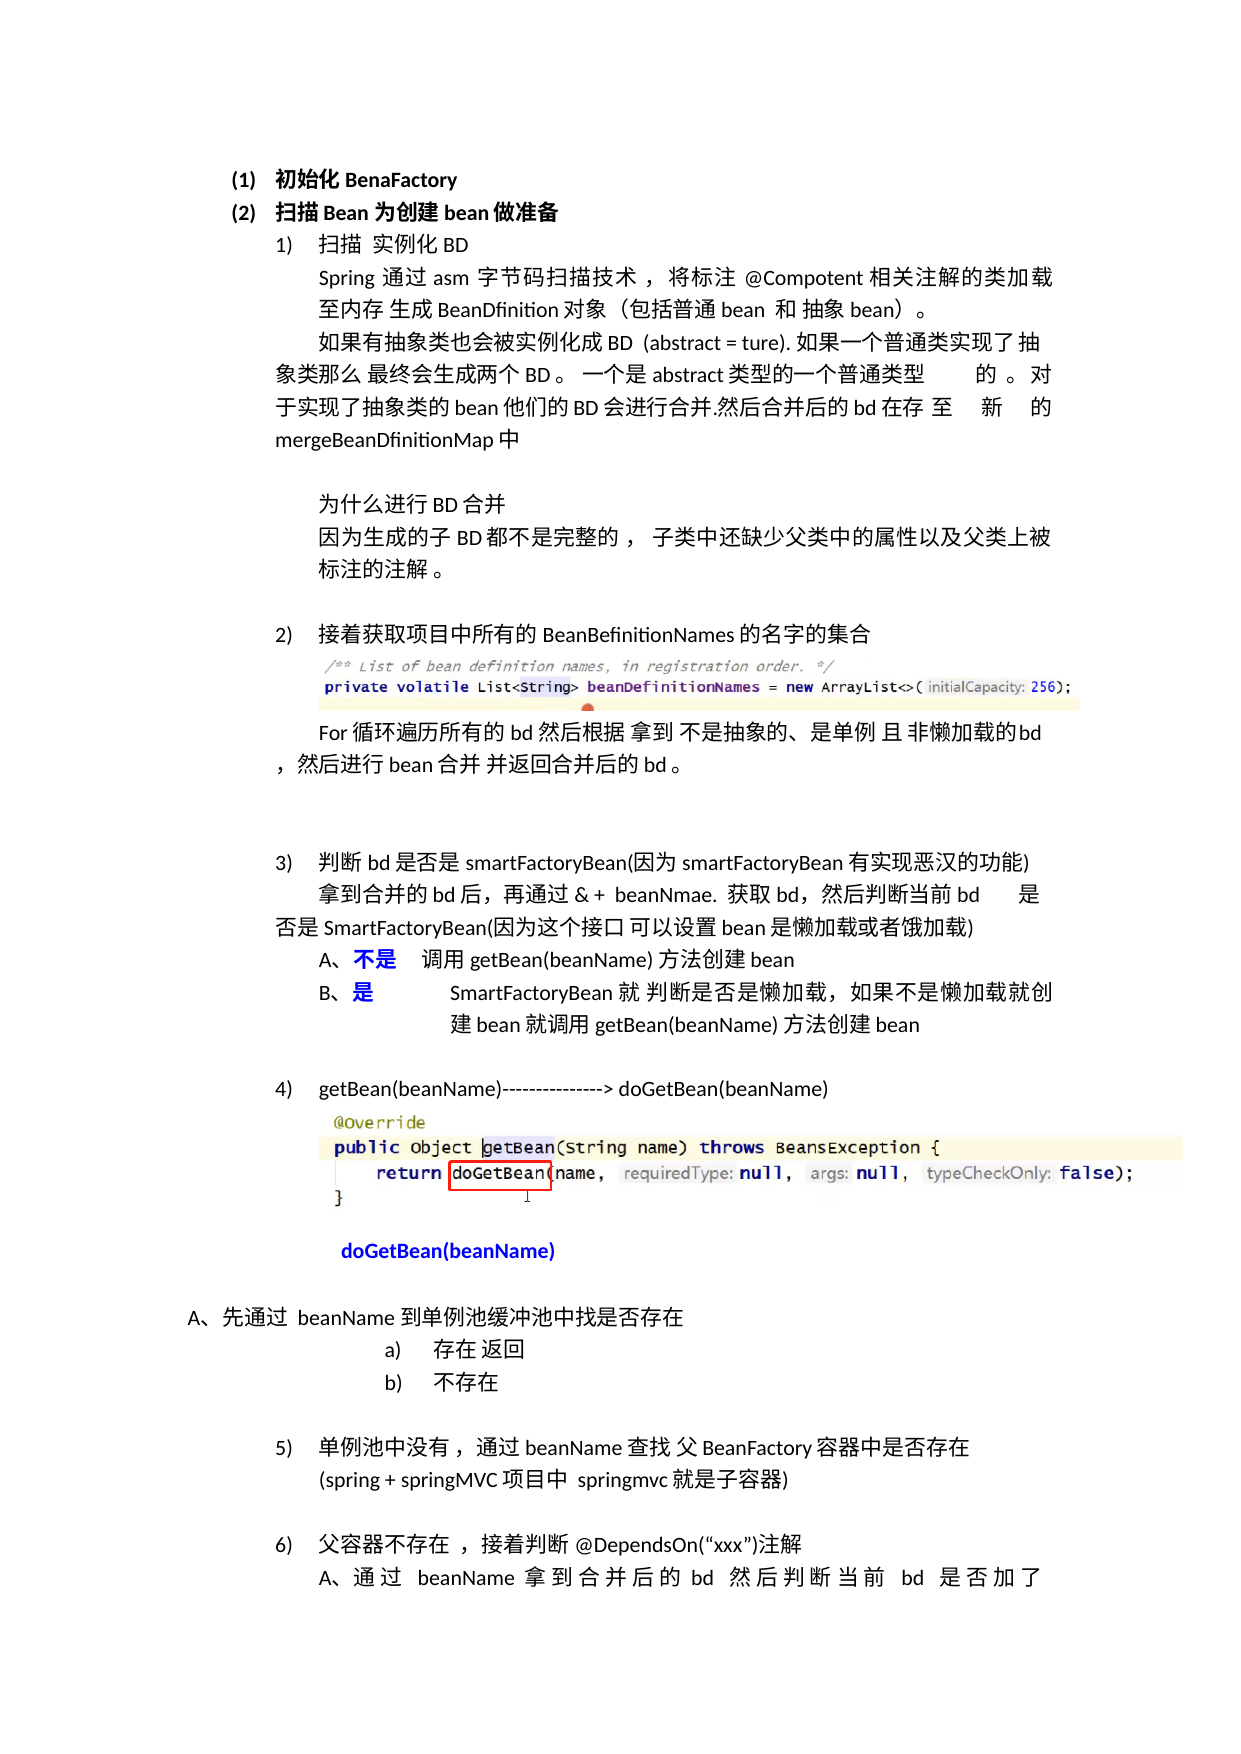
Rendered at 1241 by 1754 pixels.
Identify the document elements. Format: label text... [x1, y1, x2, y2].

list B、是 SmartFactoryBean就 判断是否是懒加载，如果不是懒加载就创 建bean就调用getBean(beanName) 方法创建bean [275, 974, 1053, 1039]
list 因为生成的子BD都不是完整的 ， 子类中还缺少父类中的属性以及父类上被标注的注解 。 [319, 519, 1053, 584]
list Spring 通过asm 字节码扫描技术 ，将标注 @Compotent相关注解的类加载 至内存 生成BeanDfinition对象（包括普通bean 和 抽象bean）。 [275, 259, 1053, 324]
list doGetBean(beanName) [275, 1234, 1053, 1267]
list 扫描 实例化 BD [275, 227, 1053, 259]
list 接着获取项目中所有的 BeanBefinitionNames 的名字的集合 [275, 617, 1053, 649]
list 扫描Bean 为创建bean做准备 [187, 194, 1053, 227]
list A、不是 调用getBean(beanName) 方法创建bean [275, 942, 1053, 974]
list (spring + springMVC项目中 springmvc就是子容器) [275, 1462, 1053, 1494]
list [319, 1559, 1053, 1592]
list 为什么进行BD合并 [275, 487, 1053, 519]
list 判断 bd是否是 smartFactoryBean(因为smartFactoryBean有实现恶汉的功能) [275, 844, 1053, 877]
list 拿到合并的bd后，再通过 & + beanNmae. 获取 bd，然后判断当前bd 是否是 SmartFactoryBean(因为这个接口 可以设置bean是懒加载或者饿加载) [275, 877, 1053, 942]
list For循环遍历所有的 bd 然后根据 拿到 不是抽象的、是单例 且 非懒加载的 bd ，然后进行bean合并 并返回合并后的bd 。 [275, 714, 1053, 779]
picture [318, 649, 1080, 711]
list 存在 返回 [384, 1332, 1053, 1364]
list 不存在 [384, 1364, 1053, 1397]
list getBean(beanName)---------------> doGetBean(beanName) [275, 1072, 1053, 1104]
list 如果有抽象类也会被实例化成BD (abstract = ture). 如果一个普通类实现了 抽象类那么 最终会生成两个BD 。 一个是abstract类型的一个普通类型 的 。对于实现了抽象类的bean他们的BD会进行合并.然后合并后的bd在存 至新的 mergeBeanDfinitionMap中 [275, 324, 1053, 454]
picture [318, 1104, 1184, 1214]
list 单例池中没有 ，通过beanName 查找 父BeanFactory容器中是否存在 [275, 1429, 1053, 1462]
list 先通过 beanName 到单例池缓冲池中找是否存在 [187, 1299, 1053, 1332]
list 父容器不存在 ，接着判断 @DependsOn(“xxx”)注解 [275, 1527, 1053, 1559]
list 初始化BenaFactory [187, 162, 1053, 194]
